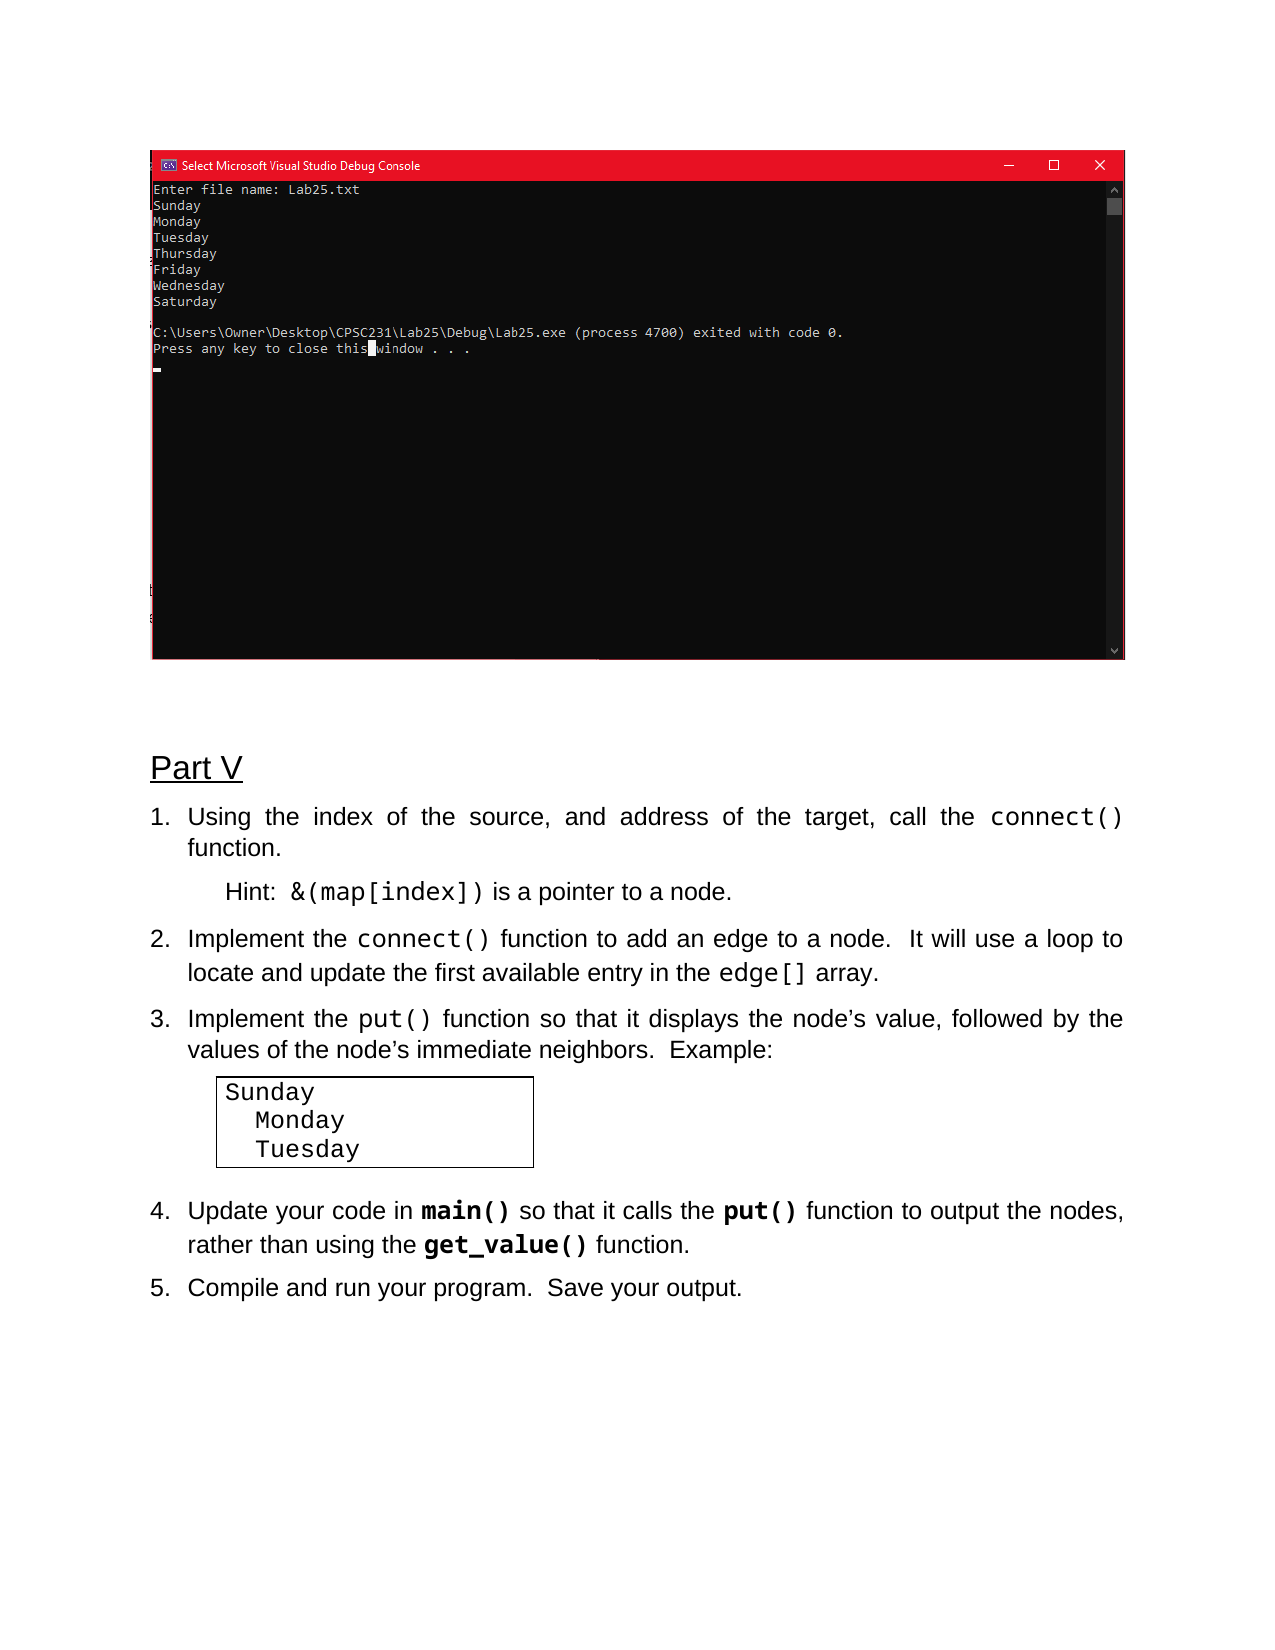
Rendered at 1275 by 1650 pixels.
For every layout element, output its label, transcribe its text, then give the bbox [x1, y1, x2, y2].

list Implement the put() function so that it displays the node’s value, followed by the values of the node’s immediate neighbors. Example: [150, 1001, 1125, 1064]
list Implement the connect() function to add an edge to a node. It will use a loop to locate and update the first available entry in the edge[] array. [150, 921, 1125, 989]
text Hint: &(map[index]) is a pointer to a node. [225, 874, 1125, 908]
text Tuesday [217, 1133, 533, 1167]
list Update your code in main() so that it calls the put() function to output the nodes, rather than using the get_value() function. [150, 1193, 1125, 1261]
list Using the index of the source, and address of the target, call the connect() function. [150, 799, 1125, 861]
text Sunday [217, 1078, 533, 1105]
list Compile and run your program. Save your output. [150, 1273, 1125, 1302]
text Monday [217, 1105, 533, 1133]
picture [150, 150, 1125, 660]
text Part V [150, 748, 1125, 786]
